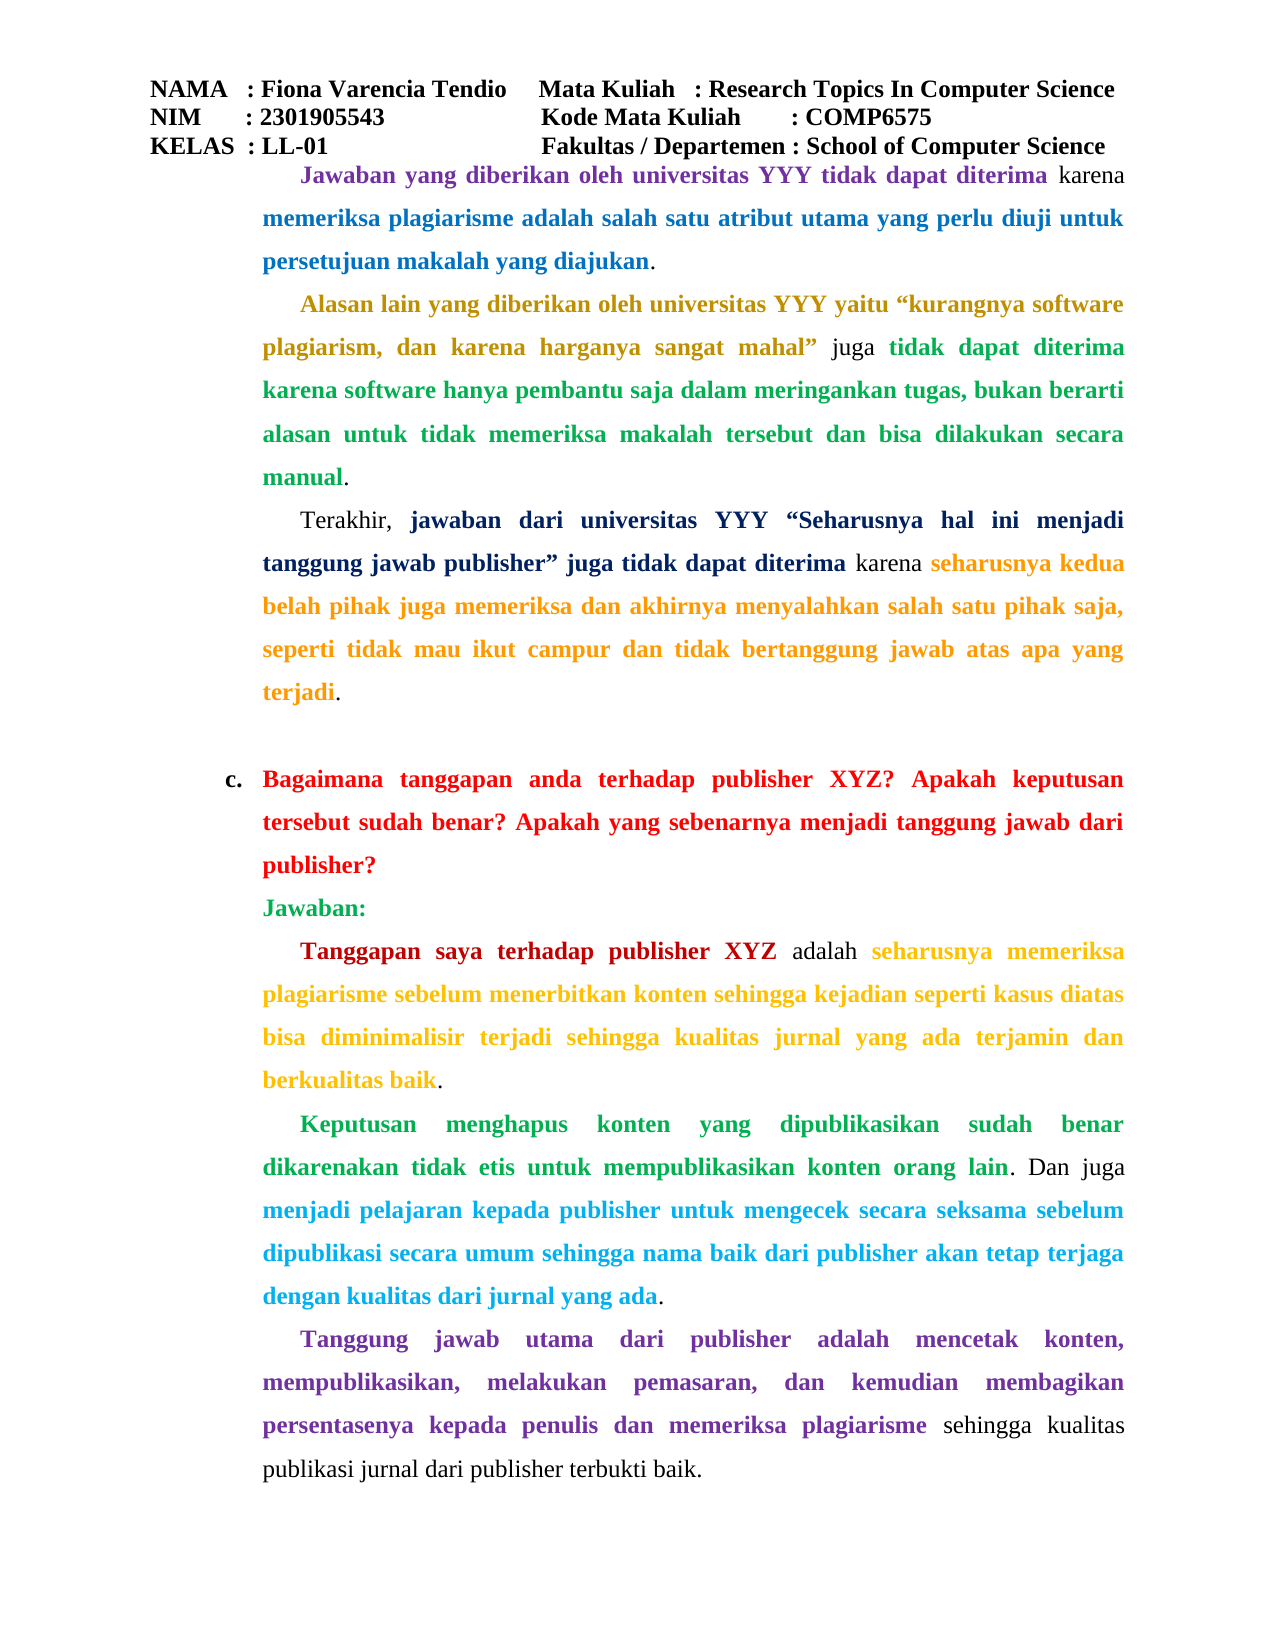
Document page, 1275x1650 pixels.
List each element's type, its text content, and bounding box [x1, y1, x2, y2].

list Tanggung jawab utama dari publisher adalah mencetak konten, mempublikasikan, melakukan pemasaran, dan kemudian membagikan persentasenya kepada penulis dan memeriksa plagiarisme sehingga kualitas publikasi jurnal dari publisher terbukti baik. [262, 1324, 1125, 1482]
list Terakhir, jawaban dari universitas YYY “Seharusnya hal ini menjadi tanggung jawab publisher” juga tidak dapat diterima karena seharusnya kedua belah pihak juga memeriksa dan akhirnya menyalahkan salah satu pihak saja, seperti tidak mau ikut campur dan tidak bertanggung jawab atas apa yang terjadi. [262, 505, 1125, 706]
list Keputusan menghapus konten yang dipublikasikan sudah benar dikarenakan tidak etis untuk mempublikasikan konten orang lain. Dan juga menjadi pelajaran kepada publisher untuk mengecek secara seksama sebelum dipublikasi secara umum sehingga nama baik dari publisher akan tetap terjaga dengan kualitas dari jurnal yang ada. [262, 1109, 1125, 1310]
list Alasan lain yang diberikan oleh universitas YYY yaitu “kurangnya software plagiarism, dan karena harganya sangat mahal” juga tidak dapat diterima karena software hanya pembantu saja dalam meringankan tugas, bukan berarti alasan untuk tidak memeriksa makalah tersebut dan bisa dilakukan secara manual. [262, 289, 1125, 491]
list Tanggapan saya terhadap publisher XYZ adalah seharusnya memeriksa plagiarisme sebelum menerbitkan konten sehingga kejadian seperti kasus diatas bisa diminimalisir terjadi sehingga kualitas jurnal yang ada terjamin dan berkualitas baik. [262, 936, 1125, 1094]
list Jawaban: [262, 893, 1125, 922]
list Bagaimana tanggapan anda terhadap publisher XYZ? Apakah keputusan tersebut sudah benar? Apakah yang sebenarnya menjadi tanggung jawab dari publisher? [225, 764, 1125, 879]
list Jawaban yang diberikan oleh universitas YYY tidak dapat diterima karena memeriksa plagiarisme adalah salah satu atribut utama yang perlu diuji untuk persetujuan makalah yang diajukan. [262, 160, 1125, 275]
